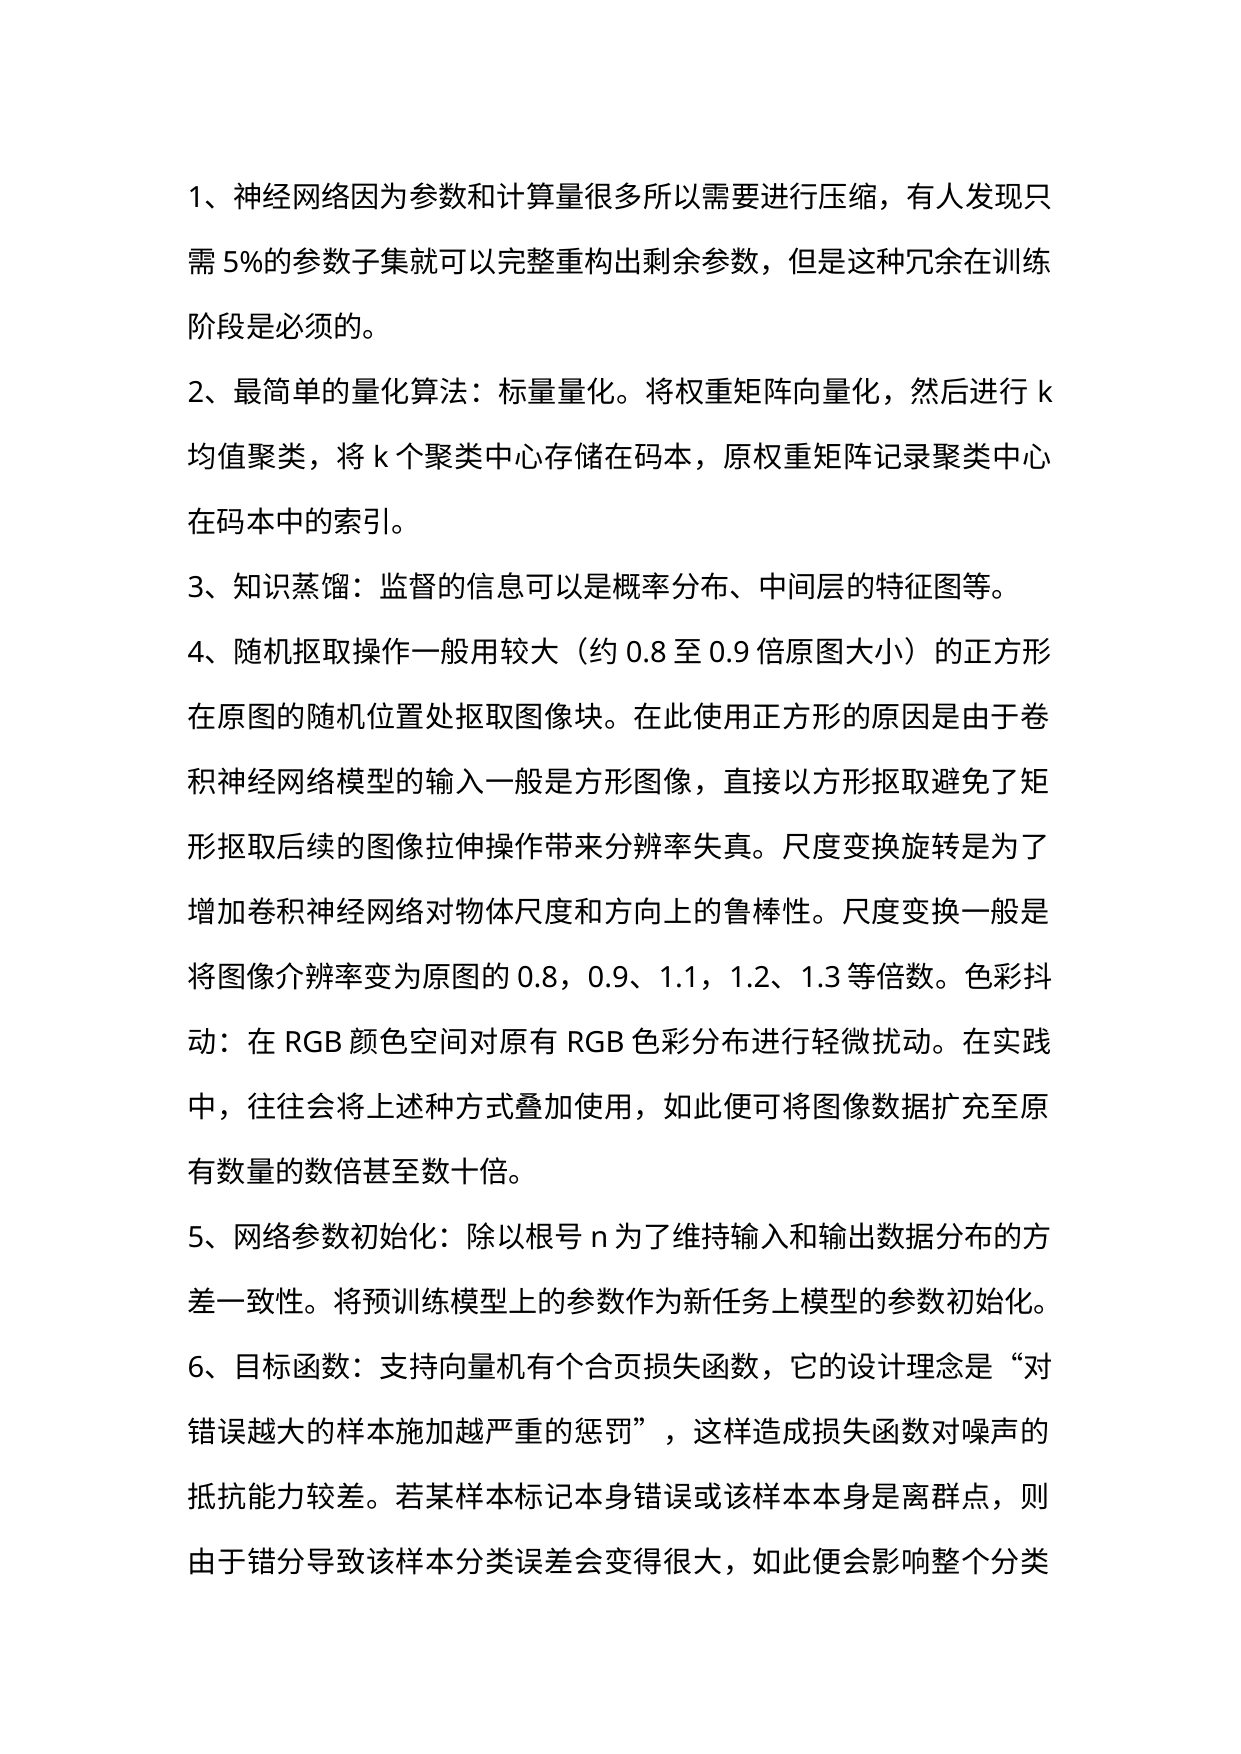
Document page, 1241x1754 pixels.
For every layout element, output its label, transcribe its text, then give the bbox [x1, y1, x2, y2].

list 最简单的量化算法：标量量化。将权重矩阵向量化，然后进行k均值聚类，将k个聚类中心存储在码本，原权重矩阵记录聚类中心在码本中的索引。 [187, 357, 1053, 552]
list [187, 1332, 1053, 1592]
list 神经网络因为参数和计算量很多所以需要进行压缩，有人发现只需5%的参数子集就可以完整重构出剩余参数，但是这种冗余在训练阶段是必须的。 [187, 162, 1053, 357]
list 知识蒸馏：监督的信息可以是概率分布、中间层的特征图等。 [187, 552, 1053, 617]
list 网络参数初始化：除以根号n为了维持输入和输出数据分布的方差一致性。将预训练模型上的参数作为新任务上模型的参数初始化。 [187, 1202, 1053, 1332]
list 随机抠取操作一般用较大（约0.8至0.9倍原图大小）的正方形在原图的随机位置处抠取图像块。在此使用正方形的原因是由于卷积神经网络模型的输入一般是方形图像，直接以方形抠取避免了矩形抠取后续的图像拉伸操作带来分辨率失真。尺度变换旋转是为了增加卷积神经网络对物体尺度和方向上的鲁棒性。尺度变换一般是将图像介辨率变为原图的0.8，0.9、1.1，1.2、1.3等倍数。色彩抖动：在RGB颜色空间对原有RGB色彩分布进行轻微扰动。在实践中，往往会将上述种方式叠加使用，如此便可将图像数据扩充至原有数量的数倍甚至数十倍。 [187, 617, 1053, 1202]
